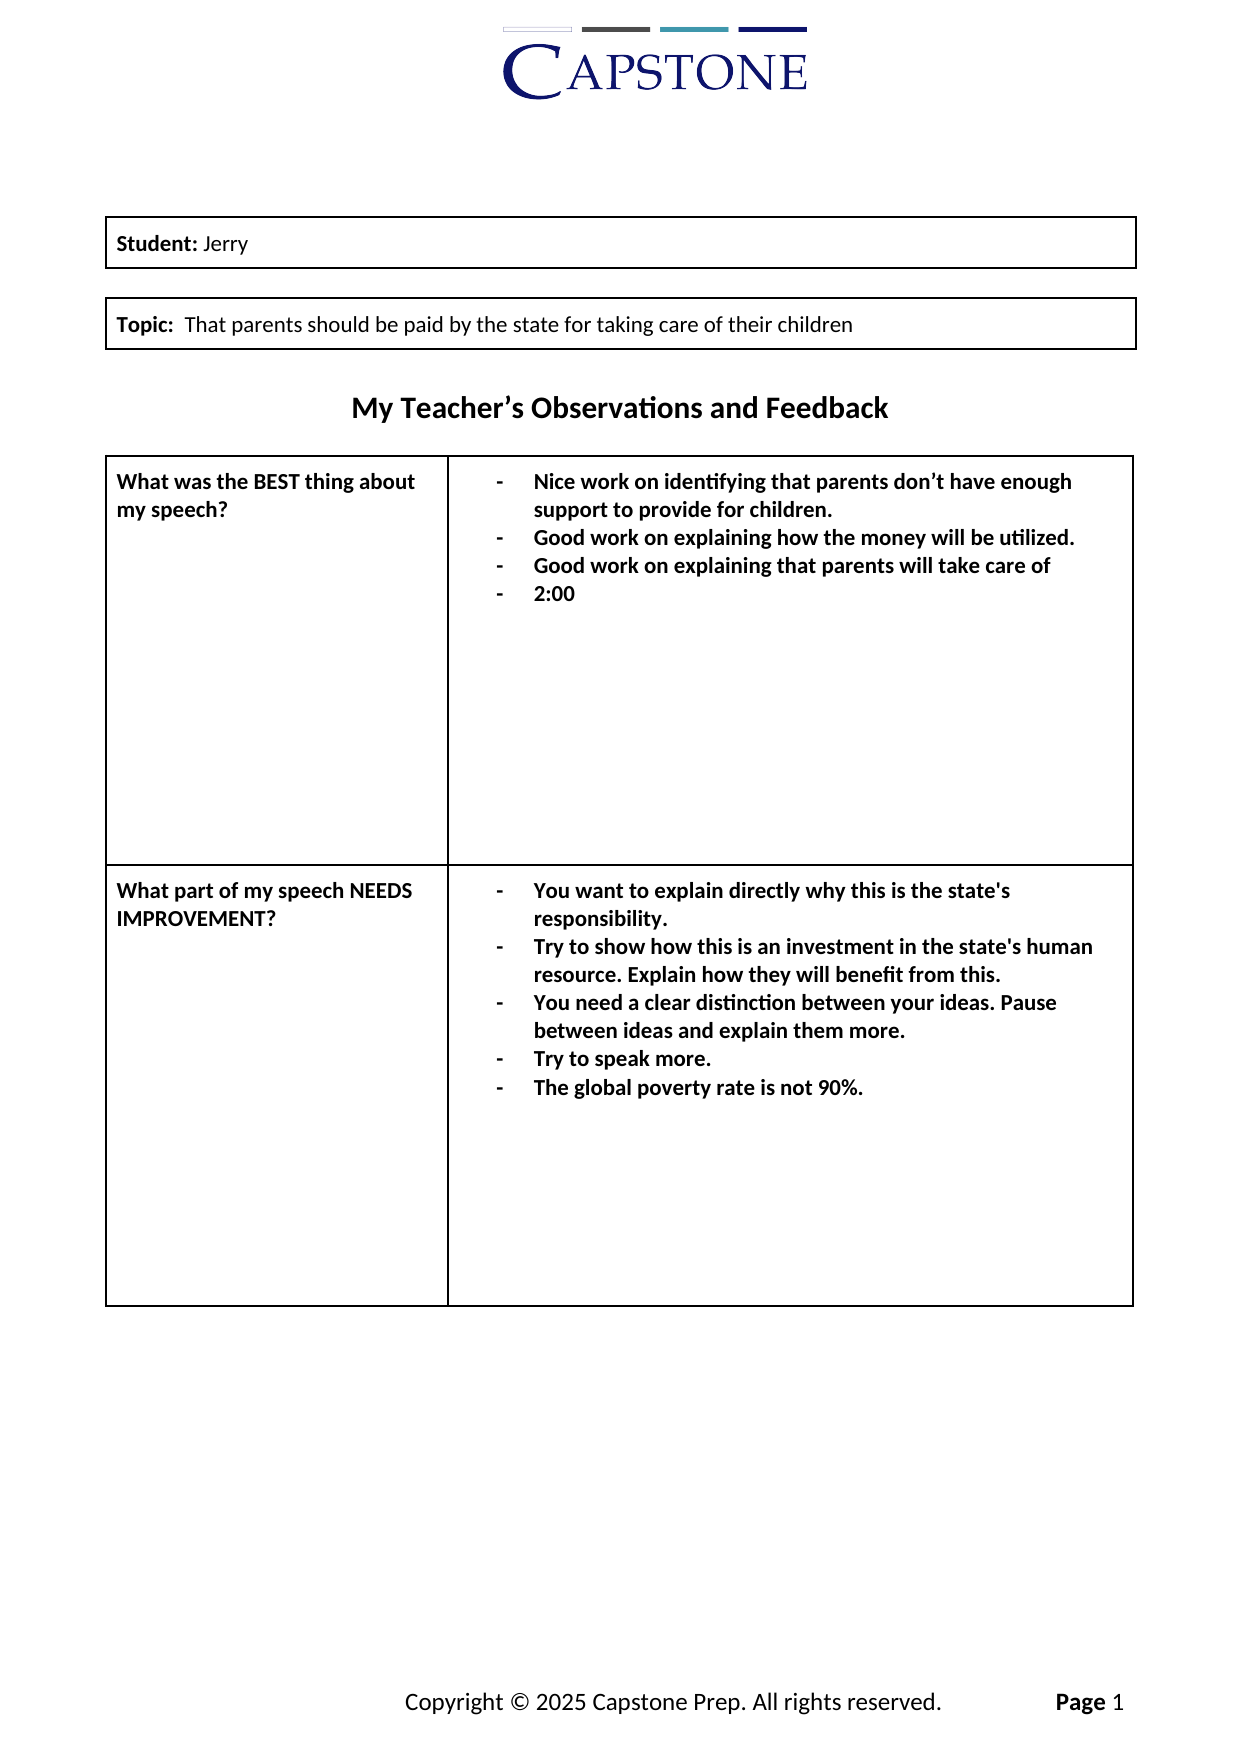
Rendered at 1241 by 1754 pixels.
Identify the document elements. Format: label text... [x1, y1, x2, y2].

table_cell What part of my speech NEEDS IMPROVEMENT? [107, 866, 447, 1304]
text My Teacher’s Observations and Feedback [105, 388, 1135, 427]
table_header Topic: That parents should be paid by the state for taking care of their children [107, 299, 1135, 348]
table_header Nice work on identifying that parents don’t have enough support to provide for children. Good work on explaining how the money will be utilized. Good work on explaining that parents will take care of 2:00 [449, 457, 1132, 864]
picture [495, 18, 816, 106]
table_header What was the BEST thing about my speech? [107, 457, 447, 864]
table_cell You want to explain directly why this is the state's responsibility. Try to show how this is an investment in the state's human resource. Explain how they will benefit from this. You need a clear distinction between your ideas. Pause between ideas and explain them more. Try to speak more. The global poverty rate is not 90%. [449, 866, 1132, 1304]
table_header Student: Jerry [107, 218, 1135, 267]
